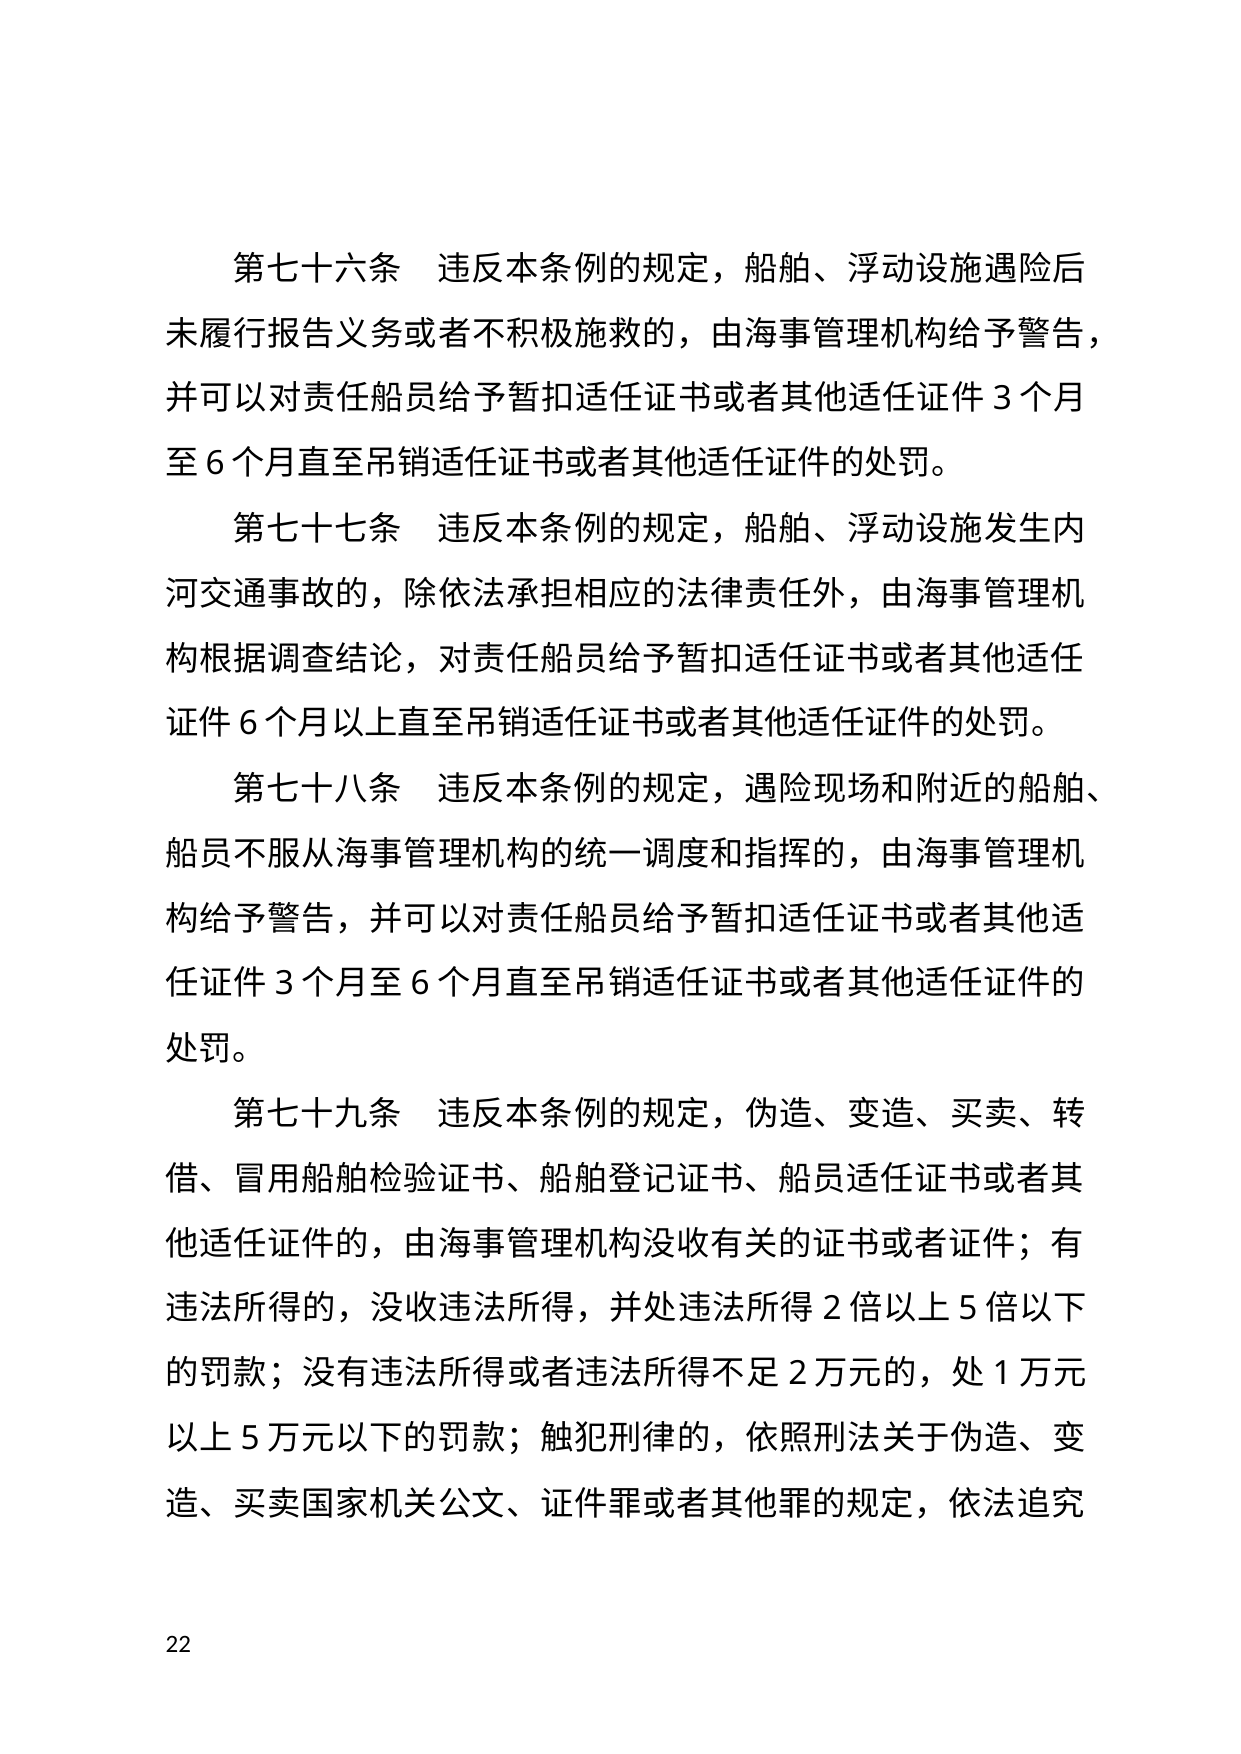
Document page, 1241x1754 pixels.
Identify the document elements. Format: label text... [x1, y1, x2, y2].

text 第七十八条 违反本条例的规定，遇险现场和附近的船舶、船员不服从海事管理机构的统一调度和指挥的，由海事管理机构给予警告，并可以对责任船员给予暂扣适任证书或者其他适任证件3个月至6个月直至吊销适任证书或者其他适任证件的处罚。 [165, 753, 1087, 1078]
text 第七十七条 违反本条例的规定，船舶、浮动设施发生内河交通事故的，除依法承担相应的法律责任外，由海事管理机构根据调查结论，对责任船员给予暂扣适任证书或者其他适任证件6个月以上直至吊销适任证书或者其他适任证件的处罚。 [165, 493, 1087, 753]
text 第七十六条 违反本条例的规定，船舶、浮动设施遇险后未履行报告义务或者不积极施救的，由海事管理机构给予警告，并可以对责任船员给予暂扣适任证书或者其他适任证件3个月至6个月直至吊销适任证书或者其他适任证件的处罚。 [165, 233, 1087, 493]
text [165, 1078, 1087, 1533]
